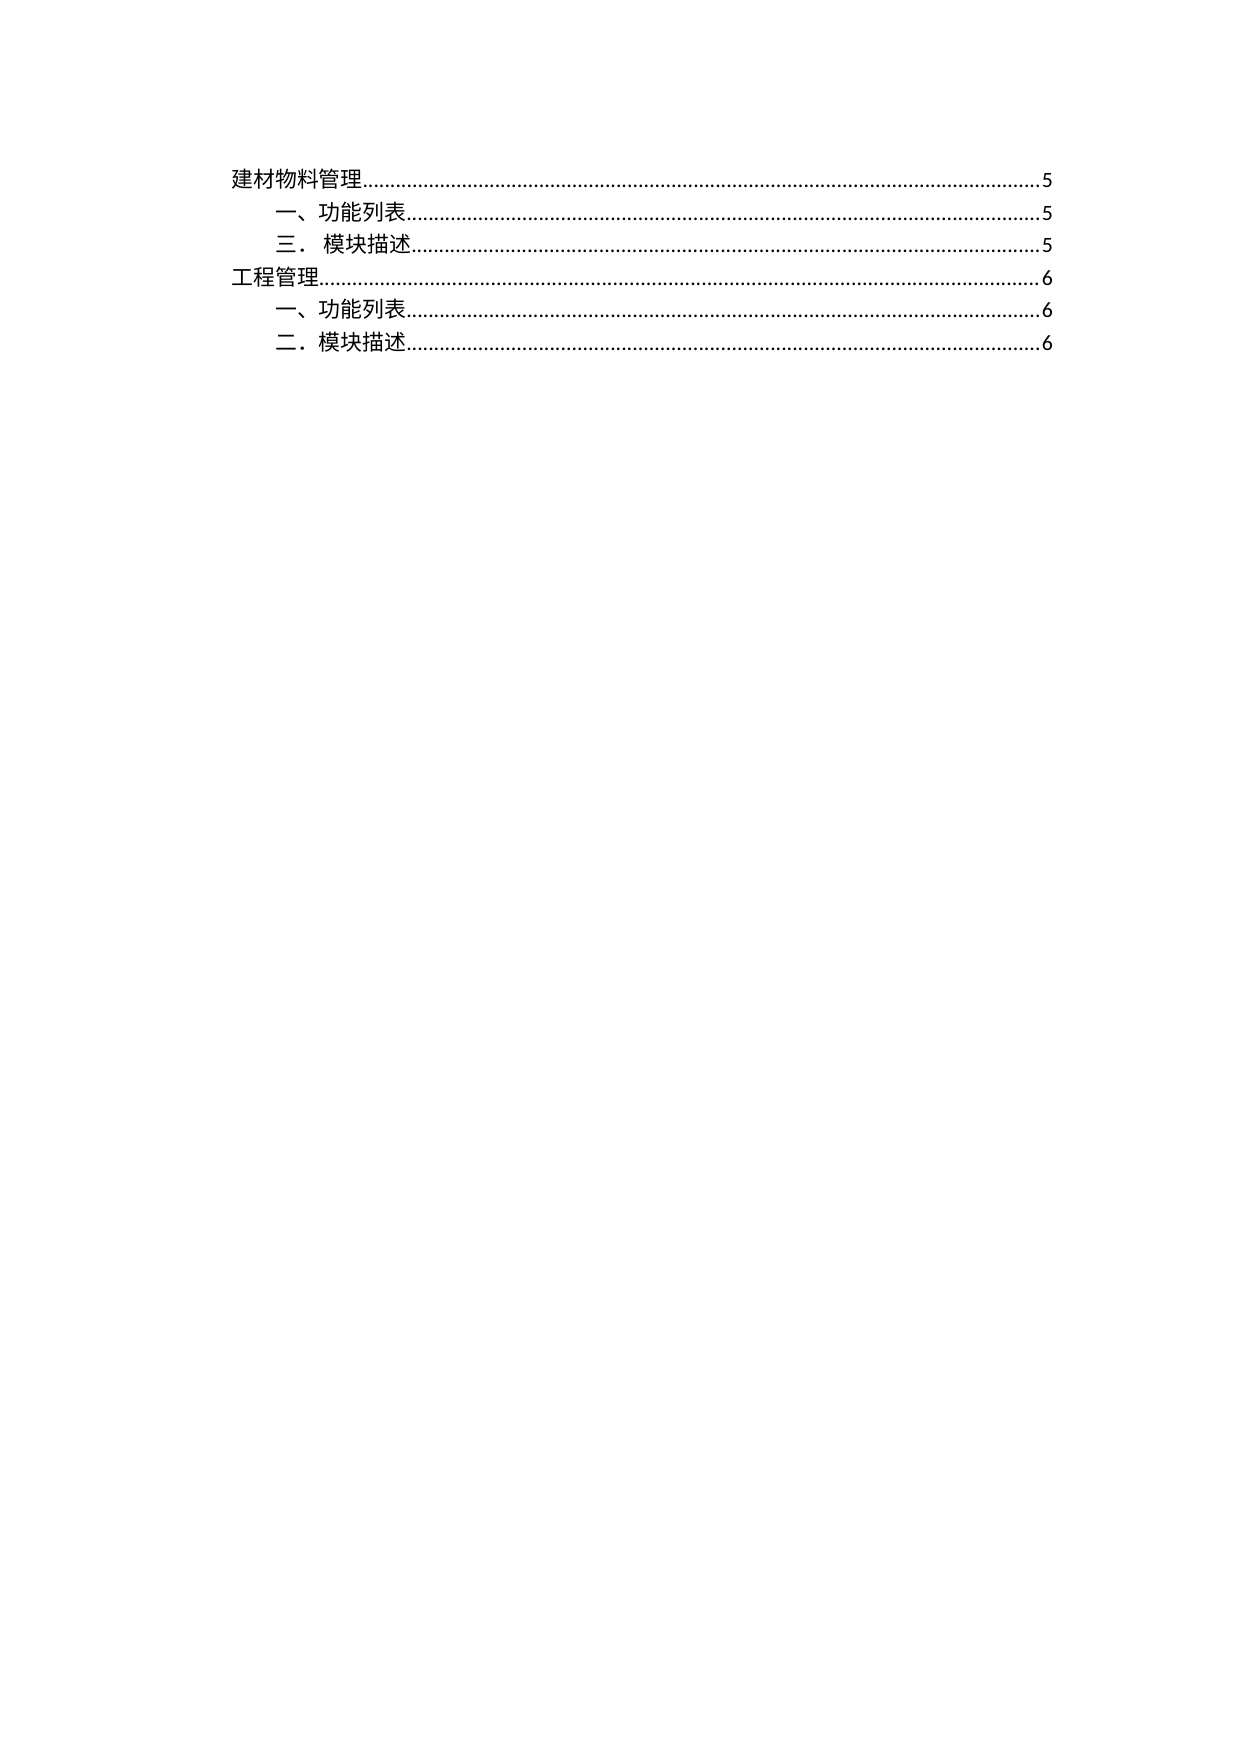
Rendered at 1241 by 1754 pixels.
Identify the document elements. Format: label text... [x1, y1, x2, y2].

text 一、功能列表 6 [275, 292, 1053, 324]
text 二．模块描述 6 [275, 324, 1053, 357]
text 建材物料管理 5 [231, 162, 1053, 194]
text 工程管理 6 [231, 259, 1053, 292]
text 一、功能列表 5 [275, 194, 1053, 227]
text 三． 模块描述 5 [275, 227, 1053, 259]
